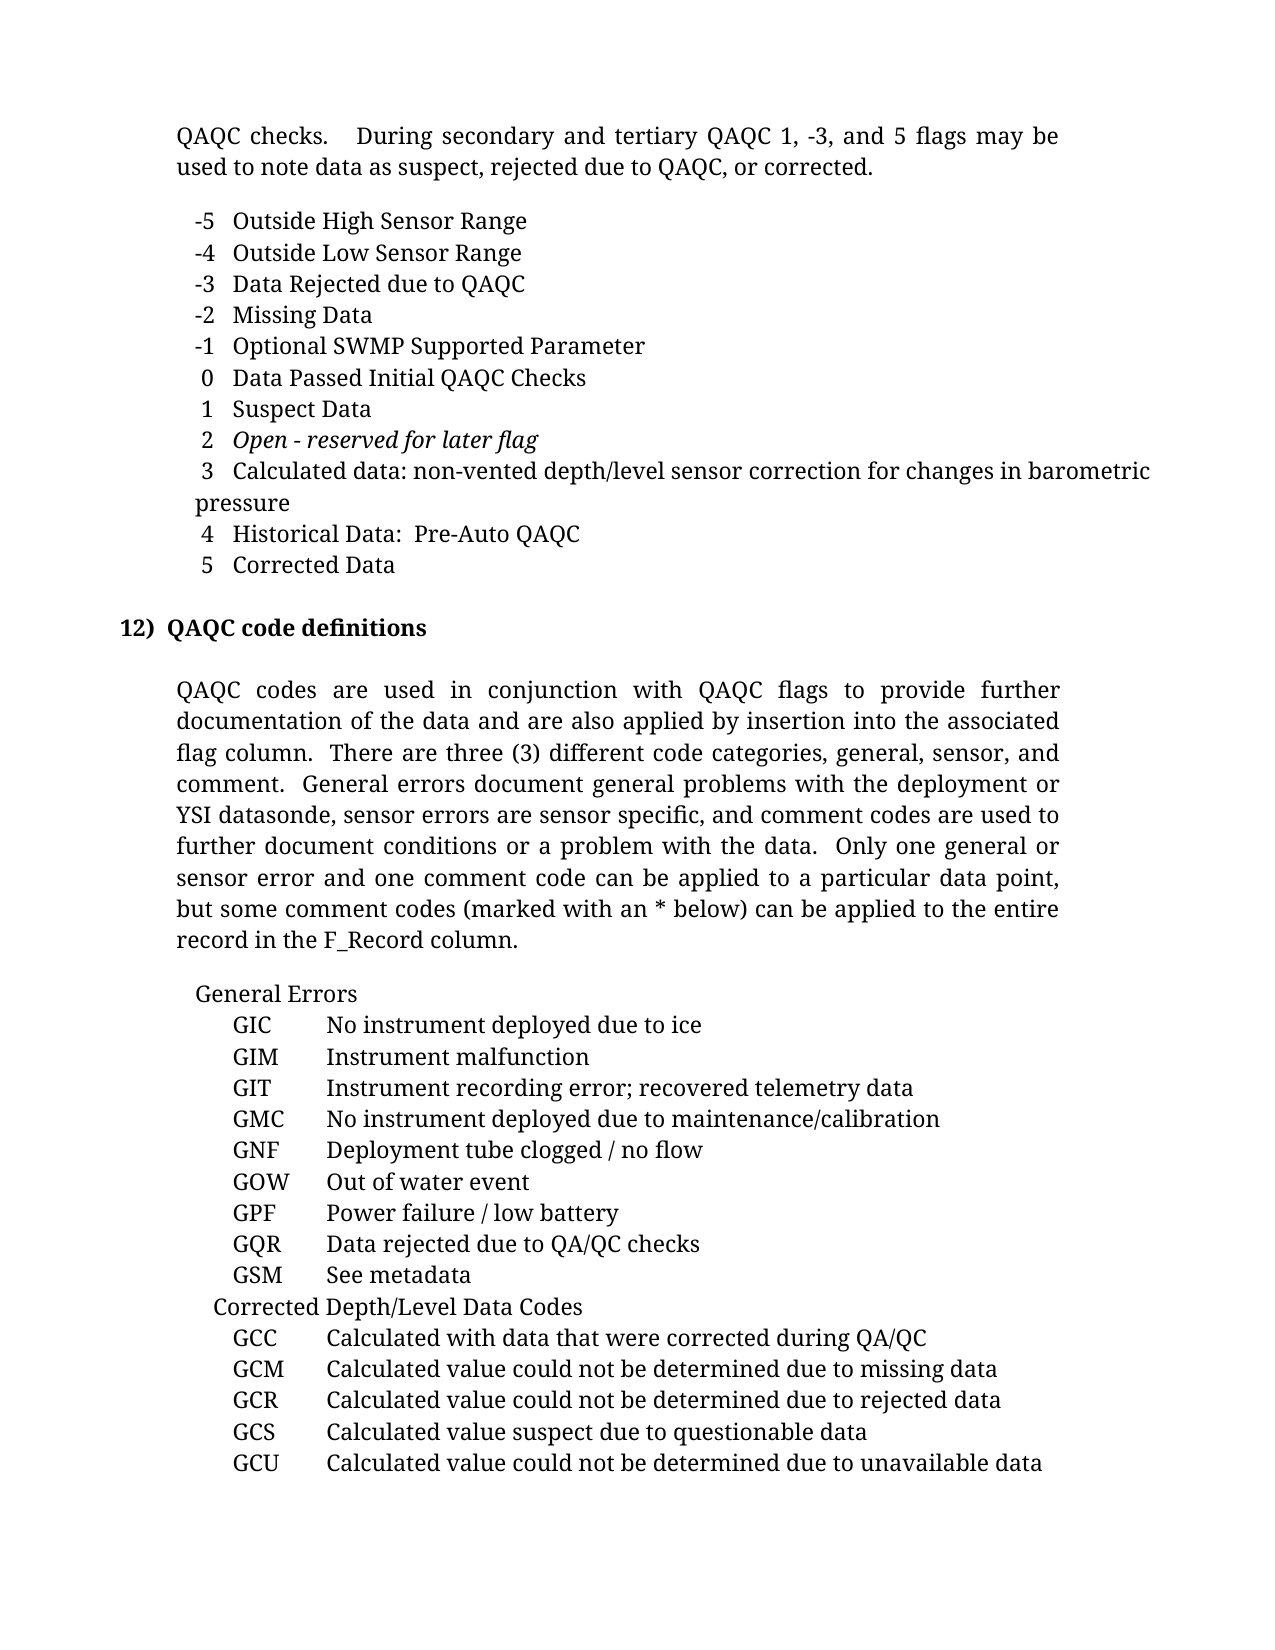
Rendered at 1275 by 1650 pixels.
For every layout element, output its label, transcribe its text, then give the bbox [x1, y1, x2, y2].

text GCR Calculated value could not be determined due to rejected data [195, 1384, 1080, 1415]
text 3 Calculated data: non-vented depth/level sensor correction for changes in barometric pressure [195, 455, 1155, 518]
text General Errors [195, 978, 1080, 1009]
text 0 Data Passed Initial QAQC Checks [195, 361, 1155, 393]
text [176, 120, 1061, 182]
text GMC No instrument deployed due to maintenance/calibration [195, 1103, 1080, 1134]
text GQR Data rejected due to QA/QC checks [195, 1228, 1080, 1259]
text GPF Power failure / low battery [195, 1197, 1080, 1228]
text -4 [195, 236, 1155, 268]
text -3 Data Rejected due to QAQC [195, 268, 1155, 299]
text 4 Historical Data: Pre-Auto QAQC [195, 518, 1155, 549]
text GCU Calculated value could not be determined due to unavailable data [195, 1447, 1080, 1478]
text -2 Missing Data [195, 299, 1155, 330]
text GCS Calculated value suspect due to questionable data [195, 1415, 1080, 1447]
text GIT Instrument recording error; recovered telemetry data [195, 1072, 1080, 1103]
text GOW Out of water event [195, 1165, 1080, 1197]
text -1 Optional SWMP Supported Parameter [195, 330, 1155, 361]
text GCM Calculated value could not be determined due to missing data [195, 1353, 1080, 1384]
text Corrected Depth/Level Data Codes [195, 1290, 1080, 1322]
text -5 [195, 205, 1155, 236]
text 5 Corrected Data [195, 549, 1155, 580]
text GIC No instrument deployed due to ice [195, 1009, 1080, 1040]
text 2 Open - reserved for later flag [195, 424, 1155, 455]
text GCC Calculated with data that were corrected during QA/QC [195, 1322, 1080, 1353]
text QAQC codes are used in conjunction with QAQC flags to provide further documentation of the data and are also applied by insertion into the associated flag column. There are three (3) different code categories, general, sensor, and comment. General errors document general problems with the deployment or YSI datasonde, sensor errors are sensor specific, and comment codes are used to further document conditions or a problem with the data. Only one general or sensor error and one comment code can be applied to a particular data point, but some comment codes (marked with an * below) can be applied to the entire record in the F_Record column. [176, 674, 1061, 955]
text 1 Suspect Data [195, 393, 1155, 424]
text 12) QAQC code definitions [120, 611, 1155, 643]
text GIM Instrument malfunction [195, 1040, 1080, 1072]
text GSM See metadata [195, 1259, 1080, 1290]
text GNF Deployment tube clogged / no flow [195, 1134, 1080, 1165]
